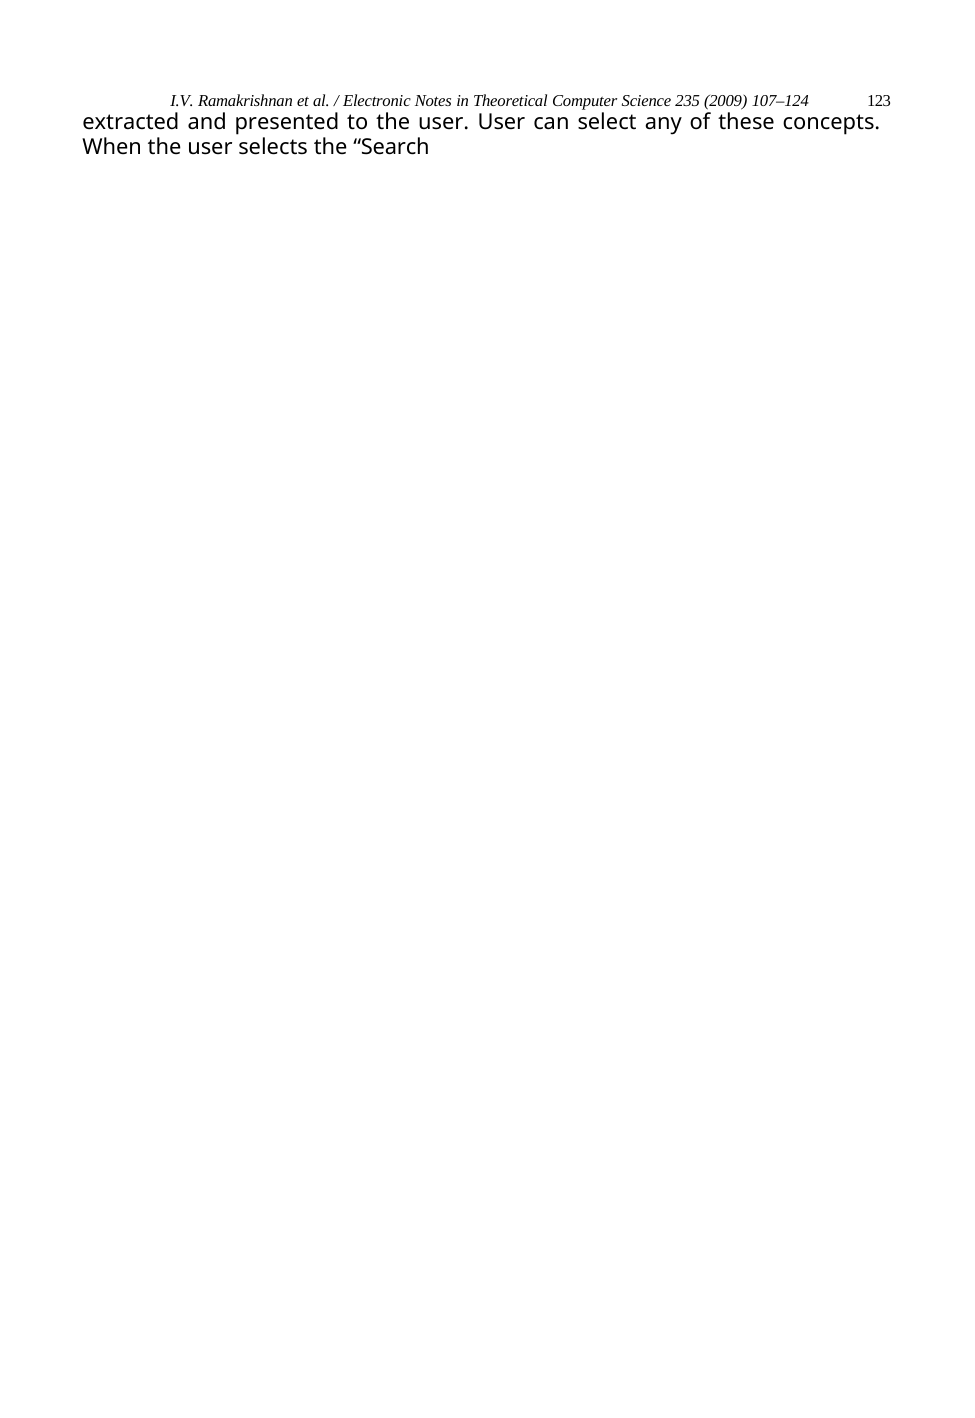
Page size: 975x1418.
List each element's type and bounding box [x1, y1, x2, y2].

text [82, 108, 881, 161]
